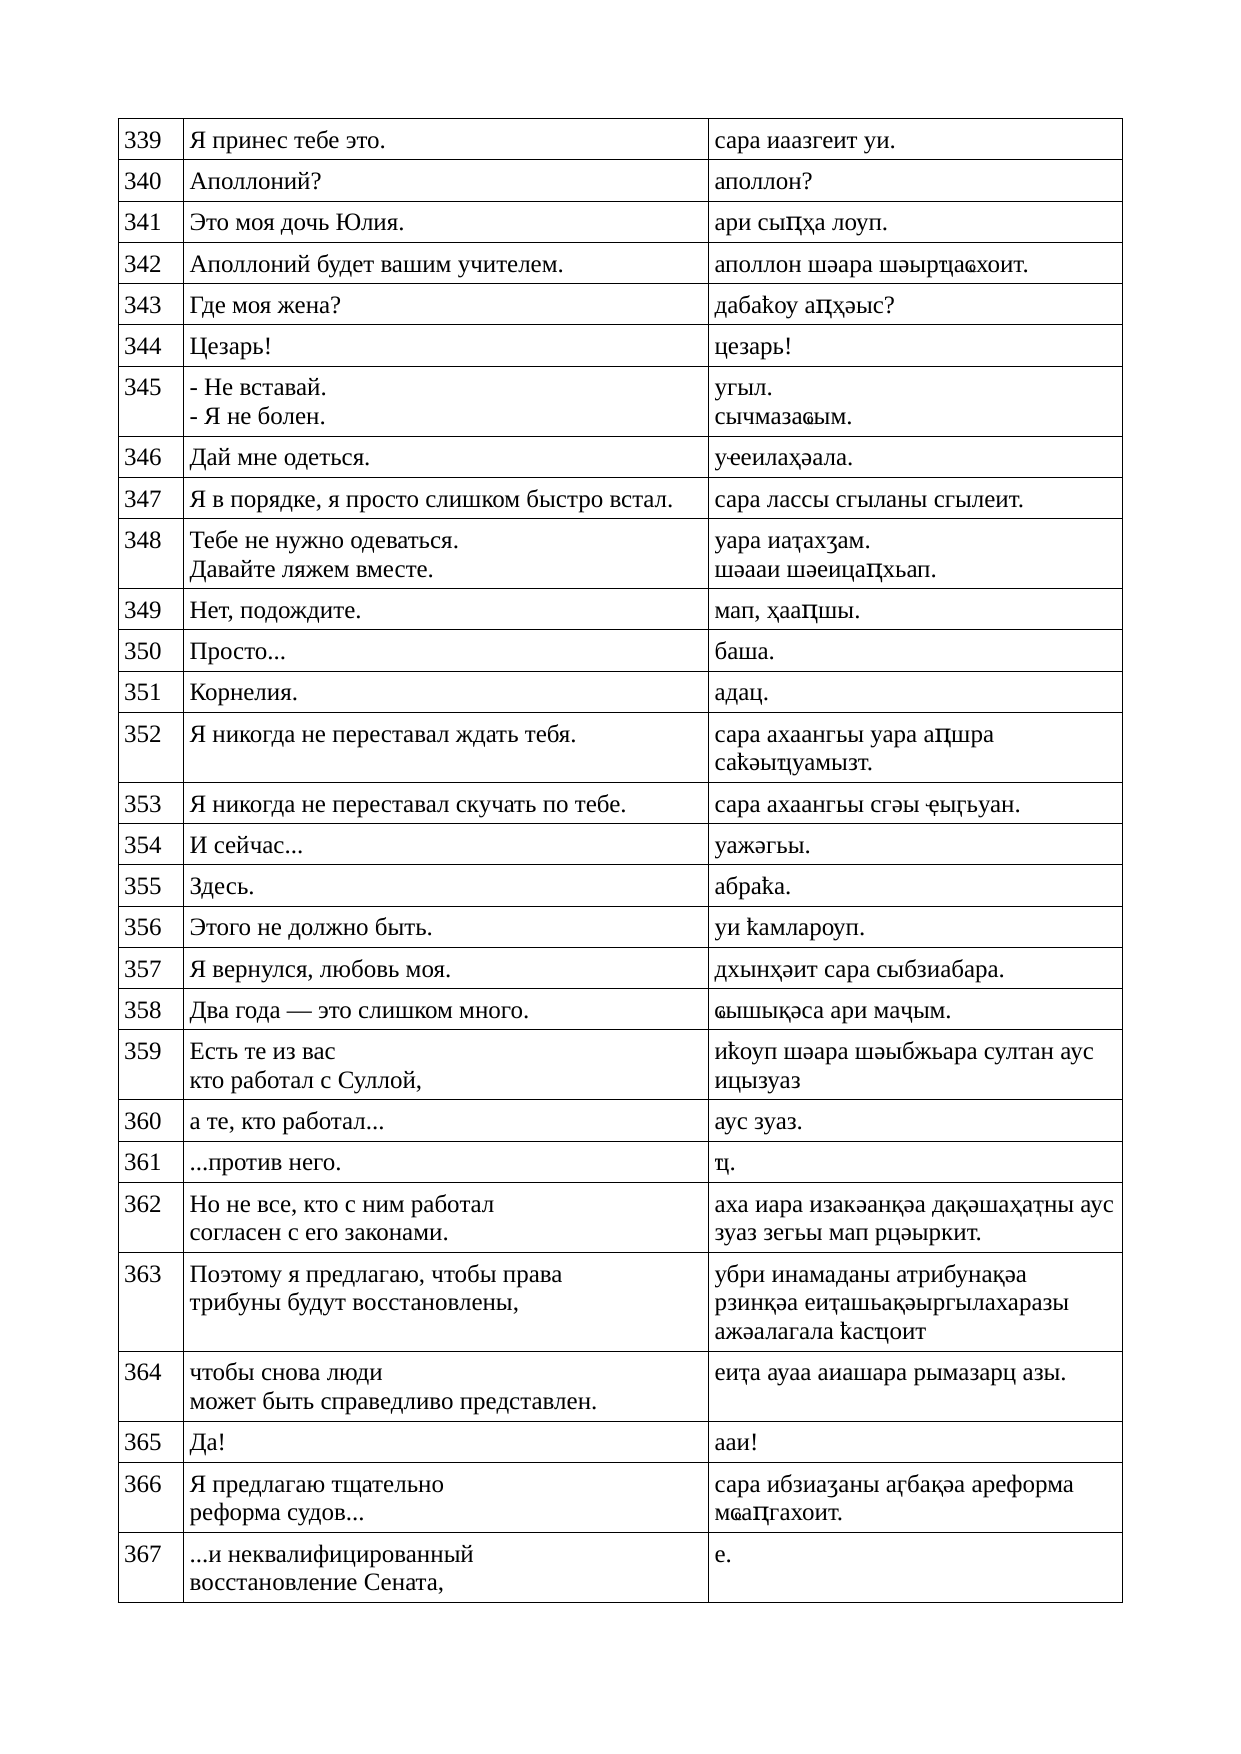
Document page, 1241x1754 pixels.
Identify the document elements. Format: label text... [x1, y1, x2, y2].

table_cell Но не все, кто с ним работал согласен с его законами. [184, 1183, 708, 1252]
table_cell 345 [119, 367, 183, 436]
table_cell 342 [119, 243, 183, 283]
table_cell 355 [119, 865, 183, 906]
table_cell аха иара изакәанқәа дақәшаҳаҭны аус зуаз зегьы мап рцәыркит. [709, 1183, 1122, 1252]
table_cell аполлон шәара шәырҵаҩхоит. [709, 243, 1122, 283]
table_cell ҵ. [709, 1142, 1122, 1182]
table_cell Я в порядке, я просто слишком быстро встал. [184, 478, 708, 518]
table_cell Поэтому я предлагаю, чтобы права трибуны будут восстановлены, [184, 1253, 708, 1351]
table_cell 359 [119, 1030, 183, 1099]
table_cell сара ибзиаӡаны аӷбақәа ареформа мҩаԥгахоит. [709, 1463, 1122, 1532]
table_cell сара лассы сгыланы сгылеит. [709, 478, 1122, 518]
table_cell 349 [119, 589, 183, 629]
table_cell мап, ҳааԥшы. [709, 589, 1122, 629]
table_cell сара ахаангьы уара аԥшра саҟәыҵуамызт. [709, 713, 1122, 782]
table_cell И сейчас... [184, 824, 708, 864]
table_cell цезарь! [709, 325, 1122, 366]
table_cell 354 [119, 824, 183, 864]
table_cell 364 [119, 1352, 183, 1421]
table_cell ари сыԥҳа лоуп. [709, 202, 1122, 242]
table_cell Тебе не нужно одеваться. Давайте ляжем вместе. [184, 519, 708, 588]
table_cell Да! [184, 1422, 708, 1462]
table_cell сара иаазгеит уи. [709, 119, 1122, 159]
table_cell 352 [119, 713, 183, 782]
table_cell Два года — это слишком много. [184, 989, 708, 1029]
table_cell Я никогда не переставал ждать тебя. [184, 713, 708, 782]
table_cell а те, кто работал... [184, 1100, 708, 1141]
table_cell 341 [119, 202, 183, 242]
table_cell уи ҟамлароуп. [709, 907, 1122, 947]
table_cell Аполлоний? [184, 160, 708, 201]
table_cell Цезарь! [184, 325, 708, 366]
table_cell ...против него. [184, 1142, 708, 1182]
table_cell Это моя дочь Юлия. [184, 202, 708, 242]
table_cell Есть те из вас кто работал с Суллой, [184, 1030, 708, 1099]
table_cell дхынҳәит сара сыбзиабара. [709, 948, 1122, 988]
table_cell 357 [119, 948, 183, 988]
table_cell 361 [119, 1142, 183, 1182]
table_cell ааи! [709, 1422, 1122, 1462]
table_cell Аполлоний будет вашим учителем. [184, 243, 708, 283]
table_cell Нет, подождите. [184, 589, 708, 629]
table_cell сара ахаангьы сгәы ҿыӷьуан. [709, 783, 1122, 823]
table_cell 365 [119, 1422, 183, 1462]
table_cell аус зуаз. [709, 1100, 1122, 1141]
table_cell е. [709, 1533, 1122, 1602]
table_cell 358 [119, 989, 183, 1029]
table_cell 351 [119, 672, 183, 712]
table_cell Я предлагаю тщательно реформа судов... [184, 1463, 708, 1532]
table_cell 350 [119, 630, 183, 671]
table_cell 366 [119, 1463, 183, 1532]
table_cell Дай мне одеться. [184, 437, 708, 477]
table_cell 353 [119, 783, 183, 823]
table_cell Здесь. [184, 865, 708, 906]
table_cell - Не вставай. - Я не болен. [184, 367, 708, 436]
table_cell 362 [119, 1183, 183, 1252]
table_cell Я принес тебе это. [184, 119, 708, 159]
table_cell уажәгьы. [709, 824, 1122, 864]
table_cell 363 [119, 1253, 183, 1351]
table_cell иҟоуп шәара шәыбжьара султан аус ицызуаз [709, 1030, 1122, 1099]
table_cell 356 [119, 907, 183, 947]
table_cell ҩышықәса ари маҷым. [709, 989, 1122, 1029]
table_cell 348 [119, 519, 183, 588]
table_cell аполлон? [709, 160, 1122, 201]
table_cell 340 [119, 160, 183, 201]
table_cell 346 [119, 437, 183, 477]
table_cell еиҭа ауаа аиашара рымазарц азы. [709, 1352, 1122, 1421]
table_cell Этого не должно быть. [184, 907, 708, 947]
table_cell 343 [119, 284, 183, 324]
table_cell дабаҟоу аԥҳәыс? [709, 284, 1122, 324]
table_cell убри инамаданы атрибунақәа рзинқәа еиҭашьақәыргылахаразы ажәалагала ҟасҵоит [709, 1253, 1122, 1351]
table_cell ...и неквалифицированный восстановление Сената, [184, 1533, 708, 1602]
table_cell уҽеилаҳәала. [709, 437, 1122, 477]
table_cell Где моя жена? [184, 284, 708, 324]
table_cell Просто... [184, 630, 708, 671]
table_cell баша. [709, 630, 1122, 671]
table_cell 339 [119, 119, 183, 159]
table_cell 367 [119, 1533, 183, 1602]
table_cell уара иаҭахӡам. шәааи шәеицаԥхьап. [709, 519, 1122, 588]
table_cell Я никогда не переставал скучать по тебе. [184, 783, 708, 823]
table_cell абраҟа. [709, 865, 1122, 906]
table_cell угыл. сычмазаҩым. [709, 367, 1122, 436]
table_cell 360 [119, 1100, 183, 1141]
table_cell чтобы снова люди может быть справедливо представлен. [184, 1352, 708, 1421]
table_cell адац. [709, 672, 1122, 712]
table_cell Корнелия. [184, 672, 708, 712]
table_cell 344 [119, 325, 183, 366]
table_cell 347 [119, 478, 183, 518]
table_cell Я вернулся, любовь моя. [184, 948, 708, 988]
